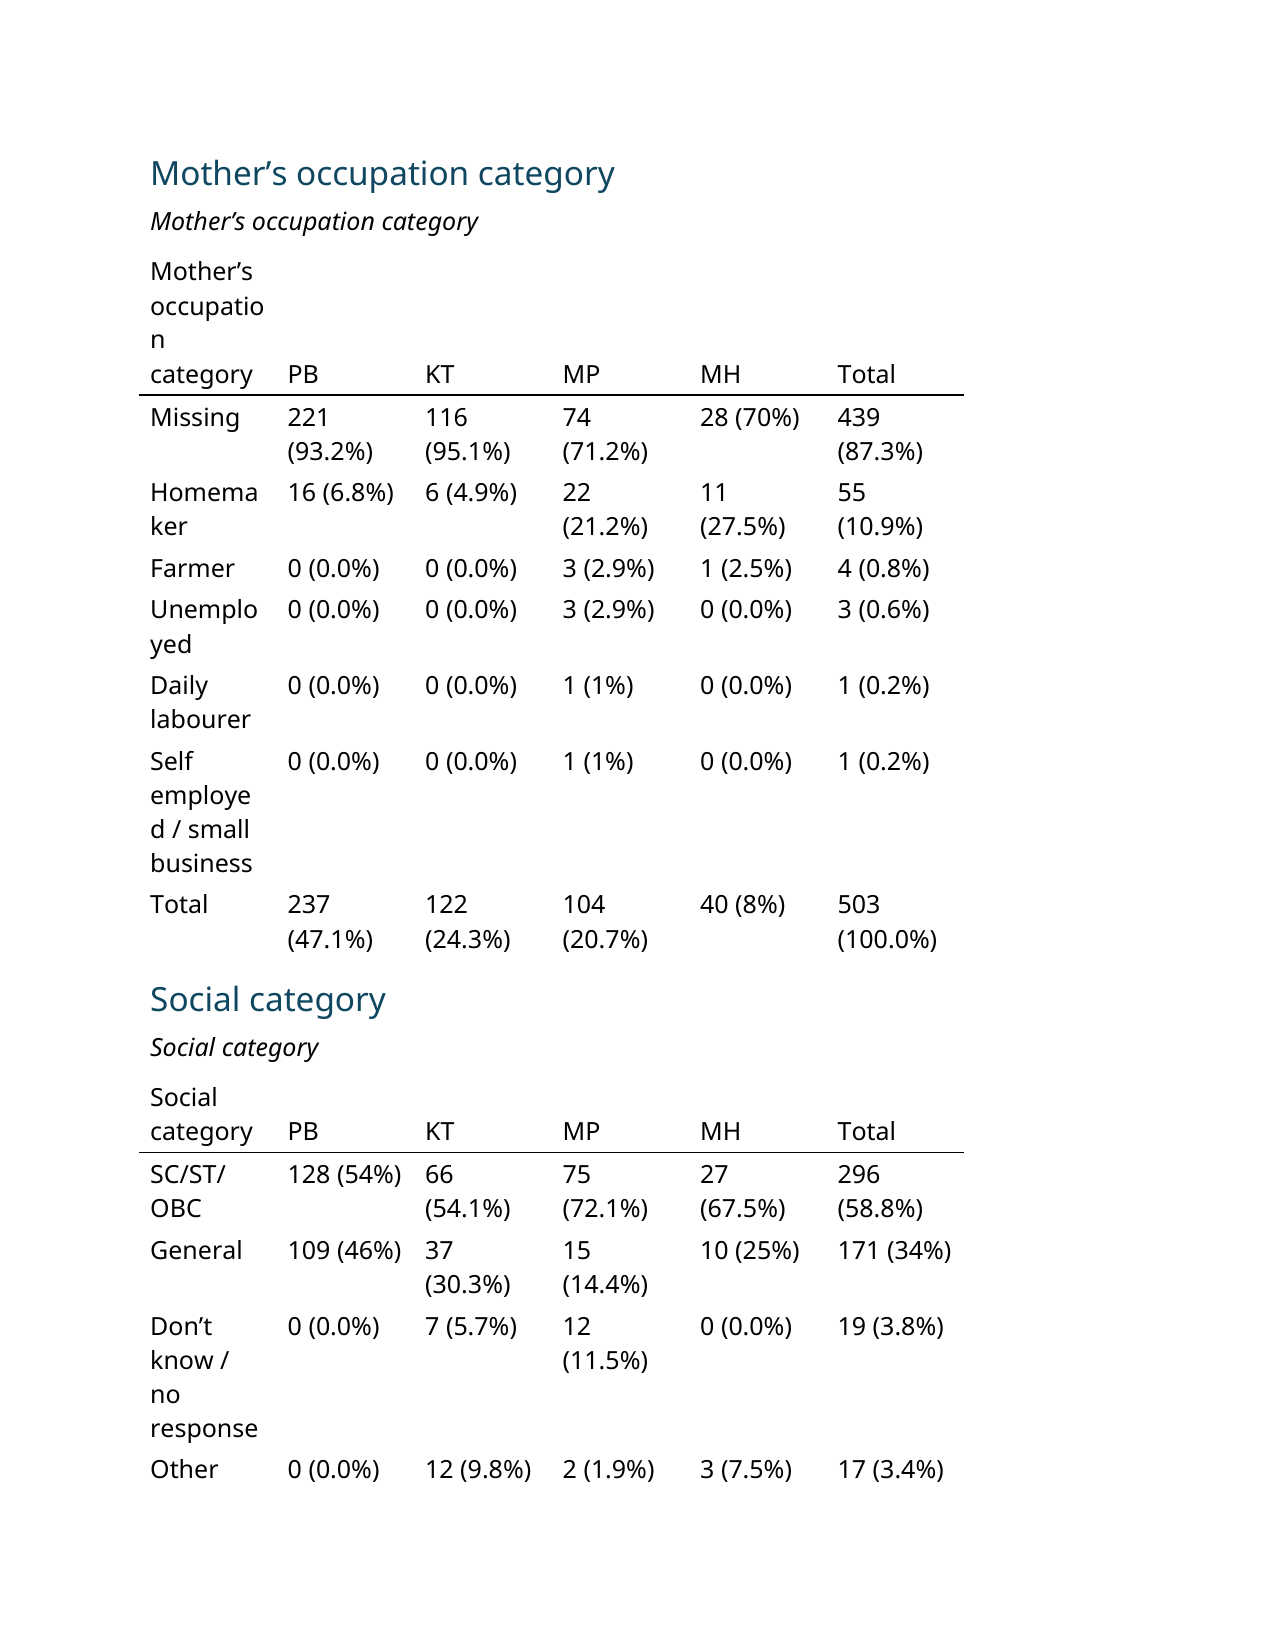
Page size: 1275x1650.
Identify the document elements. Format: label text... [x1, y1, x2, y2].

table_cell 116 (95.1%) [414, 396, 551, 471]
table_cell 75 (72.1%) [551, 1153, 689, 1229]
table_cell Daily labourer [139, 664, 276, 740]
table_cell 104 (20.7%) [551, 884, 689, 959]
table_cell 12 (11.5%) [551, 1305, 689, 1448]
subtitle Social category [150, 976, 1125, 1021]
table_header Social category [139, 1076, 276, 1152]
table_cell 2 (1.9%) [551, 1448, 689, 1490]
table_cell 12 (9.8%) [414, 1448, 551, 1490]
table_cell 7 (5.7%) [414, 1305, 551, 1448]
table_cell 0 (0.0%) [276, 589, 414, 664]
table_header Mother’s occupation category [139, 250, 276, 394]
table_cell 22 (21.2%) [551, 471, 689, 547]
table_cell 0 (0.0%) [689, 664, 826, 740]
table_cell 11 (27.5%) [689, 471, 826, 547]
table_cell 122 (24.3%) [414, 884, 551, 959]
subtitle Mother’s occupation category [150, 150, 1125, 195]
table_cell 0 (0.0%) [276, 740, 414, 883]
table_header MP [551, 250, 689, 394]
table_cell 55 (10.9%) [826, 471, 964, 547]
table_cell 3 (2.9%) [551, 547, 689, 588]
table_cell 237 (47.1%) [276, 884, 414, 959]
table_header MP [551, 1076, 689, 1152]
table_header Total [826, 1076, 964, 1152]
table_cell 1 (2.5%) [689, 547, 826, 588]
table_cell 503 (100.0%) [826, 884, 964, 959]
table_cell 74 (71.2%) [551, 396, 689, 471]
table_header MH [689, 1076, 826, 1152]
table_cell 1 (0.2%) [826, 664, 964, 740]
table_cell 0 (0.0%) [414, 589, 551, 664]
table_header KT [414, 250, 551, 394]
table_header MH [689, 250, 826, 394]
table_header PB [276, 250, 414, 394]
table_cell 0 (0.0%) [414, 547, 551, 588]
table_cell Total [139, 884, 276, 959]
table_cell 4 (0.8%) [826, 547, 964, 588]
table_cell 0 (0.0%) [414, 664, 551, 740]
table_cell 3 (0.6%) [826, 589, 964, 664]
table_header PB [276, 1076, 414, 1152]
table_cell 0 (0.0%) [276, 547, 414, 588]
table_cell Other [139, 1448, 276, 1490]
table_cell 439 (87.3%) [826, 396, 964, 471]
table_header Total [826, 250, 964, 394]
table_cell 10 (25%) [689, 1229, 826, 1304]
table_cell 0 (0.0%) [689, 1305, 826, 1448]
table_cell 17 (3.4%) [826, 1448, 964, 1490]
table_cell 109 (46%) [276, 1229, 414, 1304]
table_cell SC/ST/OBC [139, 1153, 276, 1229]
table_cell 15 (14.4%) [551, 1229, 689, 1304]
table_cell 0 (0.0%) [414, 740, 551, 883]
table_cell Self employed / small business [139, 740, 276, 883]
table_cell 128 (54%) [276, 1153, 414, 1229]
table_cell 37 (30.3%) [414, 1229, 551, 1304]
table_cell 0 (0.0%) [276, 664, 414, 740]
table_cell 19 (3.8%) [826, 1305, 964, 1448]
table_cell Missing [139, 396, 276, 471]
table_header KT [414, 1076, 551, 1152]
table_cell 28 (70%) [689, 396, 826, 471]
text Social category [150, 1029, 1125, 1063]
table_cell 3 (7.5%) [689, 1448, 826, 1490]
table_cell 0 (0.0%) [689, 740, 826, 883]
table_cell Unemployed [139, 589, 276, 664]
table_cell Don’t know / no response [139, 1305, 276, 1448]
table_cell 221 (93.2%) [276, 396, 414, 471]
table_cell 0 (0.0%) [276, 1448, 414, 1490]
table_cell 0 (0.0%) [276, 1305, 414, 1448]
table_cell 3 (2.9%) [551, 589, 689, 664]
table_cell 0 (0.0%) [689, 589, 826, 664]
table_cell 66 (54.1%) [414, 1153, 551, 1229]
table_cell 16 (6.8%) [276, 471, 414, 547]
table_cell 1 (0.2%) [826, 740, 964, 883]
table_cell Farmer [139, 547, 276, 588]
table_cell 296 (58.8%) [826, 1153, 964, 1229]
table_cell General [139, 1229, 276, 1304]
table_cell 1 (1%) [551, 664, 689, 740]
text Mother’s occupation category [150, 204, 1125, 238]
table_cell 40 (8%) [689, 884, 826, 959]
table_cell 6 (4.9%) [414, 471, 551, 547]
table_cell 171 (34%) [826, 1229, 964, 1304]
table_cell 27 (67.5%) [689, 1153, 826, 1229]
table_cell 1 (1%) [551, 740, 689, 883]
table_cell Homemaker [139, 471, 276, 547]
